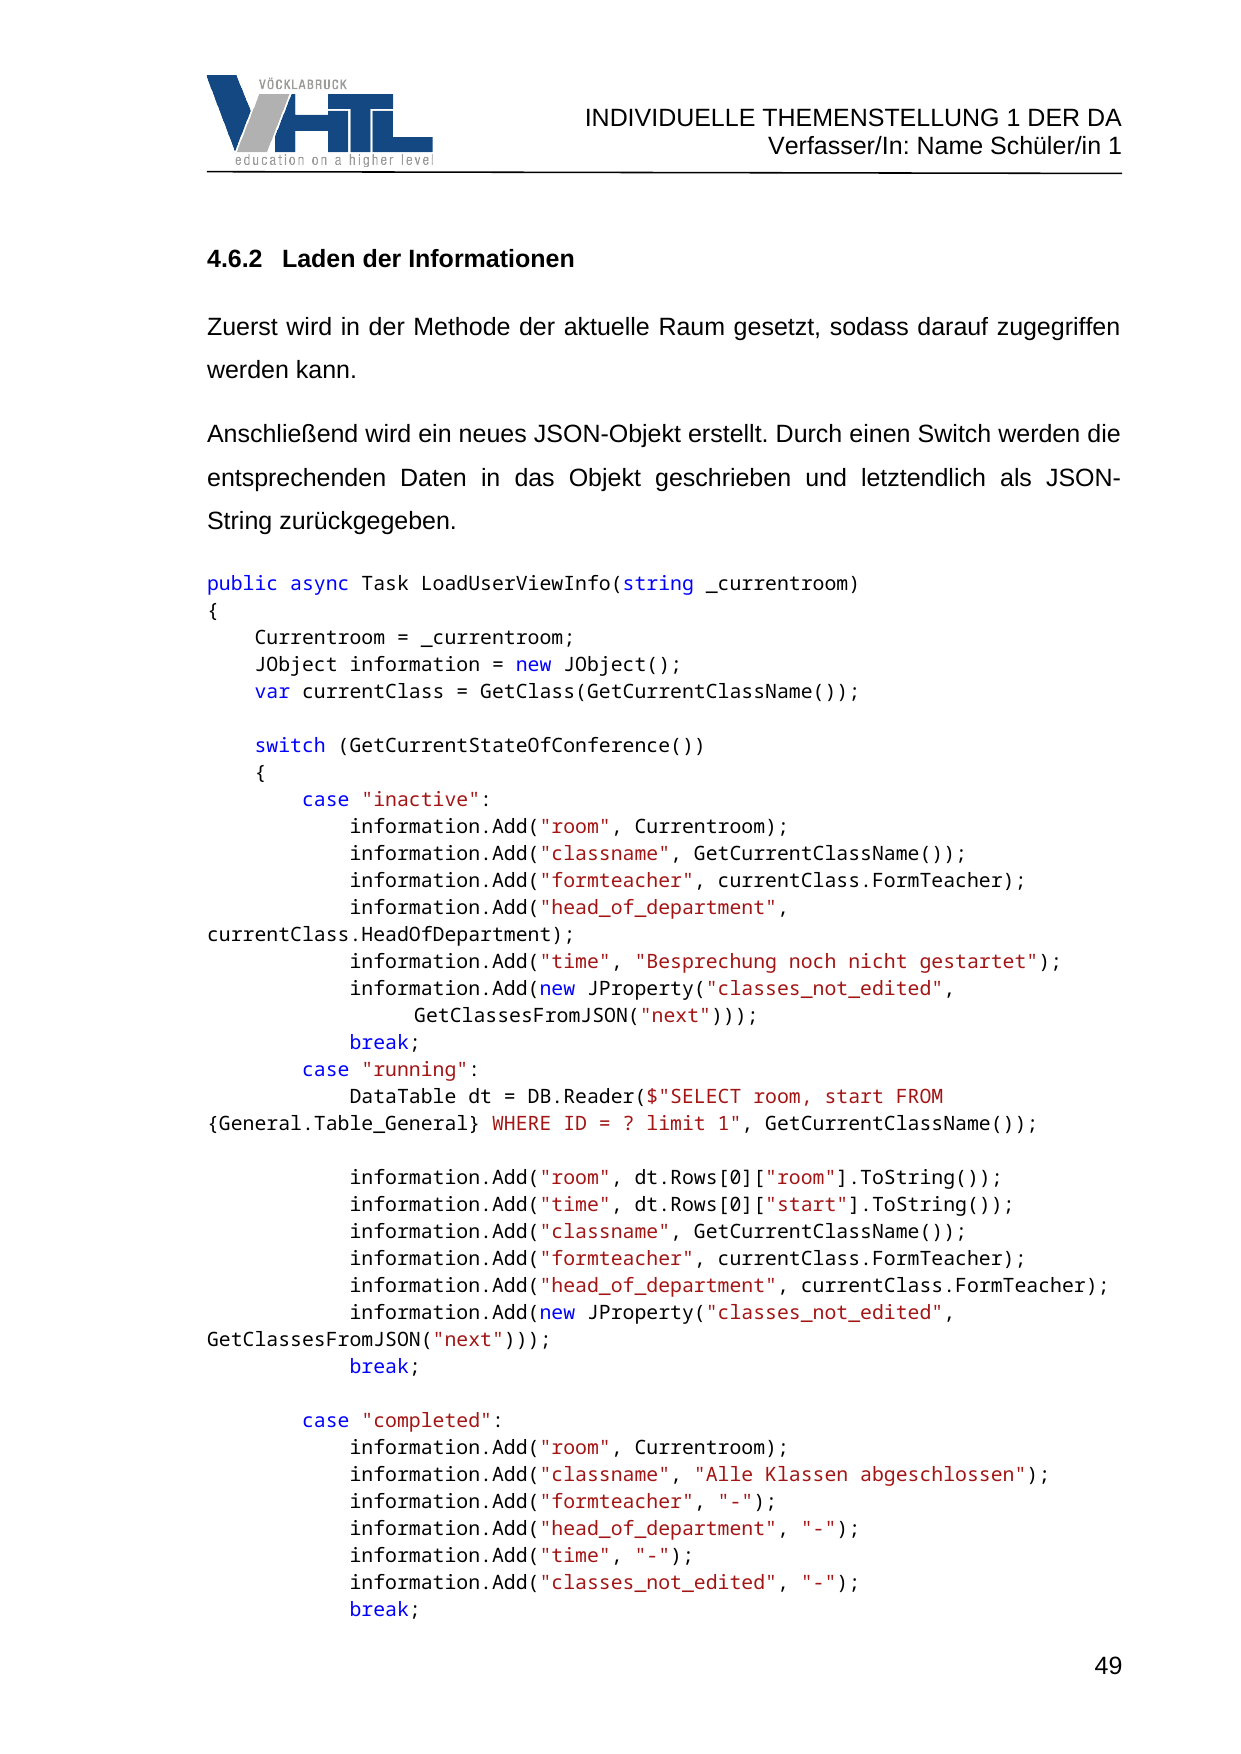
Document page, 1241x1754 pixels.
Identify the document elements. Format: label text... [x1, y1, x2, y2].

text information.Add("time", dt.Rows[0]["start"].ToString()); [207, 1190, 1122, 1217]
text case "completed": [207, 1406, 1122, 1433]
text break; [207, 1352, 1122, 1379]
text information.Add("formteacher", currentClass.FormTeacher); [207, 866, 1122, 893]
text information.Add("time", "-"); [207, 1541, 1122, 1568]
subtitle Laden der Informationen [207, 244, 1122, 273]
text information.Add("head_of_department", "-"); [207, 1514, 1122, 1541]
text information.Add("classname", GetCurrentClassName()); [207, 839, 1122, 866]
text information.Add("room", dt.Rows[0]["room"].ToString()); [207, 1163, 1122, 1190]
text DataTable dt = DB.Reader($"SELECT room, start FROM {General.Table_General} WHERE ID = ? limit 1", GetCurrentClassName()); [207, 1082, 1122, 1136]
text public async Task LoadUserViewInfo(string _currentroom) [207, 570, 1122, 597]
text information.Add("formteacher", "-"); [207, 1487, 1122, 1514]
text Anschließend wird ein neues JSON-Objekt erstellt. Durch einen Switch werden die entsprechenden Daten in das Objekt geschrieben und letztendlich als JSON-String zurückgegeben. [207, 419, 1122, 534]
text information.Add("time", "Besprechung noch nicht gestartet"); [207, 947, 1122, 974]
text Zuerst wird in der Methode der aktuelle Raum gesetzt, sodass darauf zugegriffen werden kann. [207, 312, 1122, 384]
text information.Add(new JProperty("classes_not_edited", GetClassesFromJSON("next"))); [207, 974, 1122, 1028]
text information.Add("head_of_department", currentClass.HeadOfDepartment); [207, 893, 1122, 947]
text break; [207, 1595, 1122, 1622]
text information.Add("classes_not_edited", "-"); [207, 1568, 1122, 1595]
text JObject information = new JObject(); [207, 651, 1122, 678]
text Currentroom = _currentroom; [207, 624, 1122, 651]
text information.Add("formteacher", currentClass.FormTeacher); [207, 1244, 1122, 1271]
text information.Add("room", Currentroom); [207, 812, 1122, 839]
text { [207, 597, 1122, 624]
text case "inactive": [207, 786, 1122, 812]
text information.Add("room", Currentroom); [207, 1433, 1122, 1460]
text case "running": [207, 1055, 1122, 1082]
text information.Add(new JProperty("classes_not_edited", GetClassesFromJSON("next"))); [207, 1298, 1122, 1352]
text break; [207, 1028, 1122, 1055]
picture [206, 75, 433, 167]
text var currentClass = GetClass(GetCurrentClassName()); [207, 678, 1122, 704]
text switch (GetCurrentStateOfConference()) [207, 732, 1122, 758]
text { [207, 758, 1122, 786]
text information.Add("classname", "Alle Klassen abgeschlossen"); [207, 1460, 1122, 1487]
text information.Add("head_of_department", currentClass.FormTeacher); [207, 1271, 1122, 1298]
text information.Add("classname", GetCurrentClassName()); [207, 1217, 1122, 1244]
